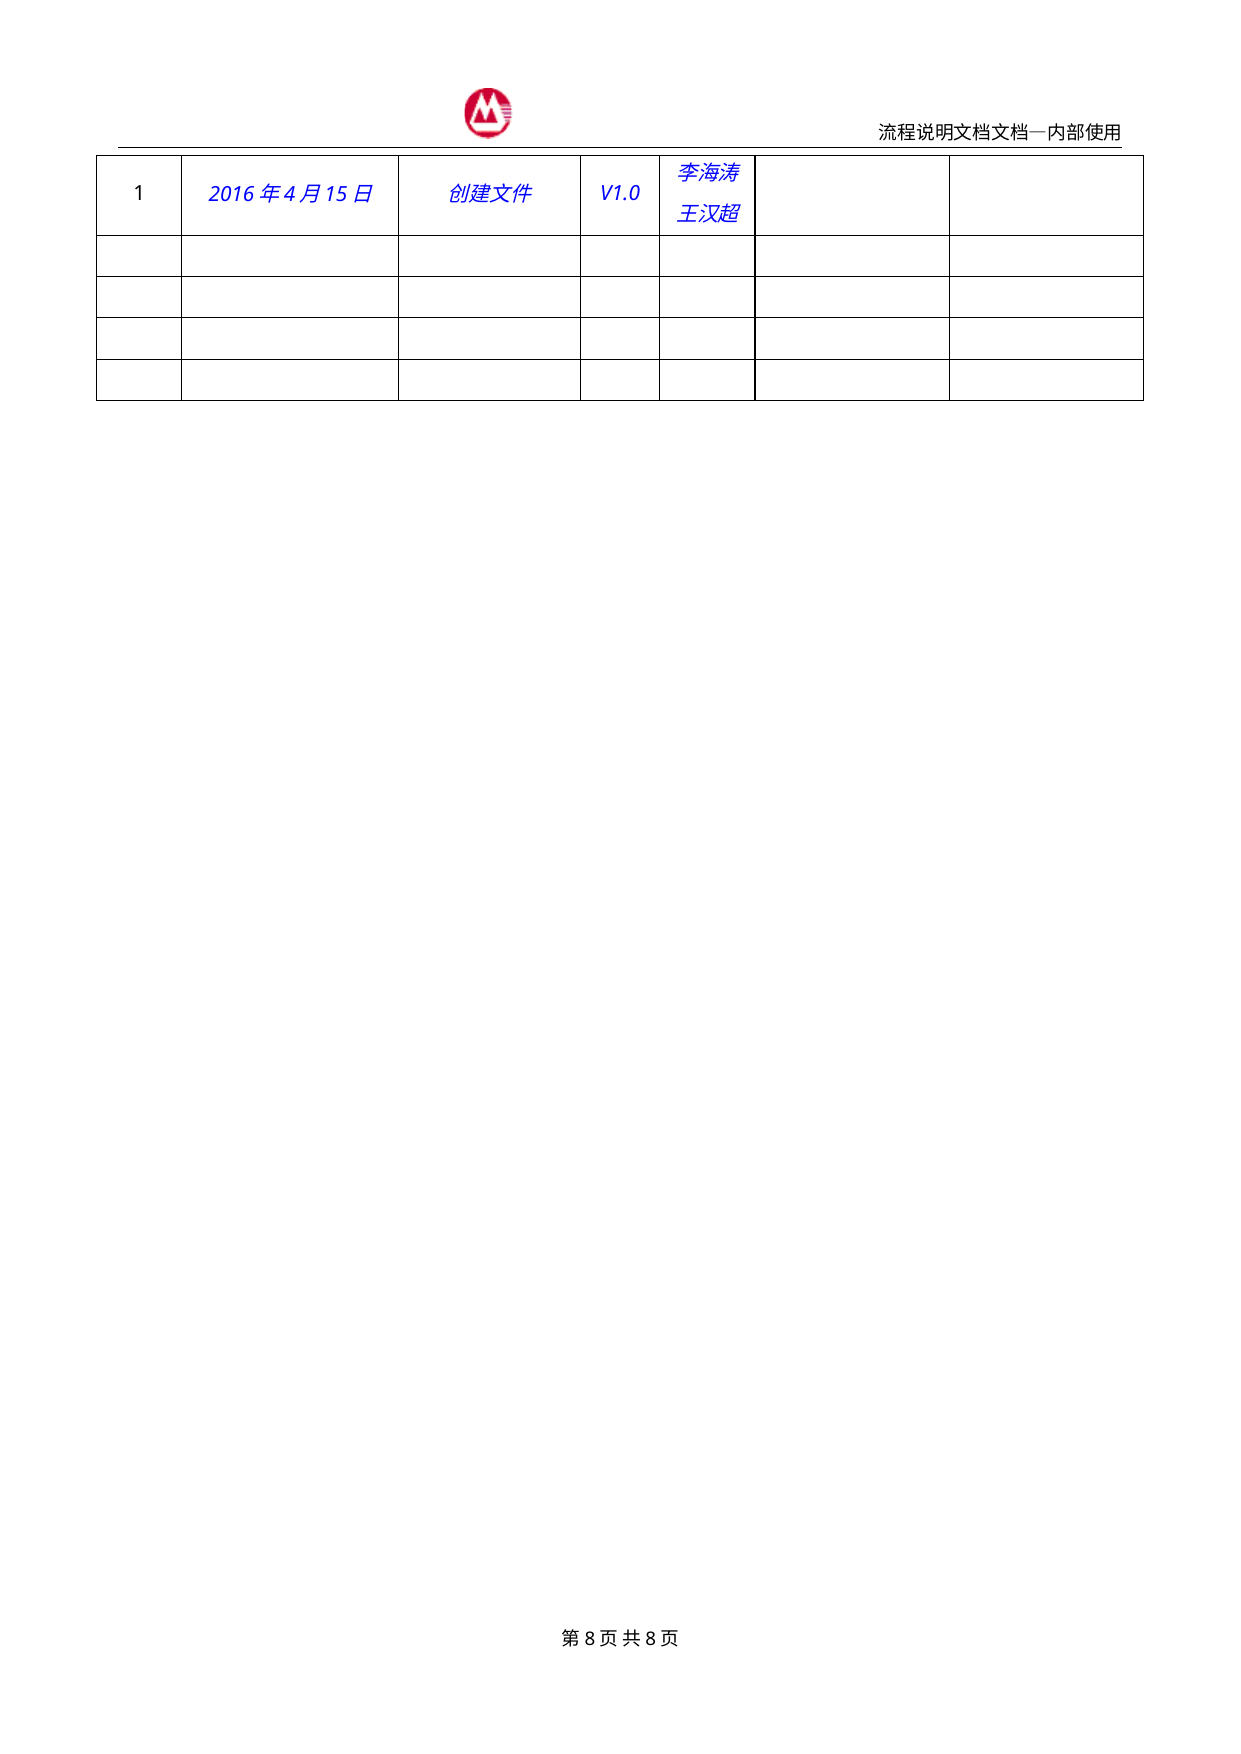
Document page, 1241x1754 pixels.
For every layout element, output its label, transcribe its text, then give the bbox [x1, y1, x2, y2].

table_cell [399, 277, 580, 317]
table_cell [182, 277, 398, 317]
table_cell [756, 236, 949, 276]
table_cell [660, 236, 754, 276]
table_cell 2016年4月15日 [182, 156, 398, 234]
table_cell [756, 277, 949, 317]
table_cell [399, 360, 580, 400]
table_cell [399, 236, 580, 276]
table_cell [950, 318, 1143, 359]
table_cell [950, 360, 1143, 400]
table_cell [950, 236, 1143, 276]
table_cell [660, 360, 754, 400]
table_cell 1 [97, 156, 181, 234]
table_cell [182, 318, 398, 359]
table_cell [581, 277, 659, 317]
table_cell [97, 360, 181, 400]
table_cell [581, 236, 659, 276]
table_cell 创建文件 [399, 156, 580, 234]
table_cell V1.0 [581, 156, 659, 234]
table_cell [660, 318, 754, 359]
table_cell [950, 156, 1143, 234]
table_cell [97, 318, 181, 359]
table_cell [756, 318, 949, 359]
table_cell 李海涛王汉超 [660, 156, 754, 234]
table_cell [182, 360, 398, 400]
table_cell [97, 277, 181, 317]
table_cell [756, 156, 949, 234]
table_cell [97, 236, 181, 276]
table_cell [182, 236, 398, 276]
table_cell [950, 277, 1143, 317]
table_cell [581, 360, 659, 400]
table_cell [399, 318, 580, 359]
picture [464, 88, 513, 139]
table_cell [581, 318, 659, 359]
table_cell [756, 360, 949, 400]
table_cell [660, 277, 754, 317]
